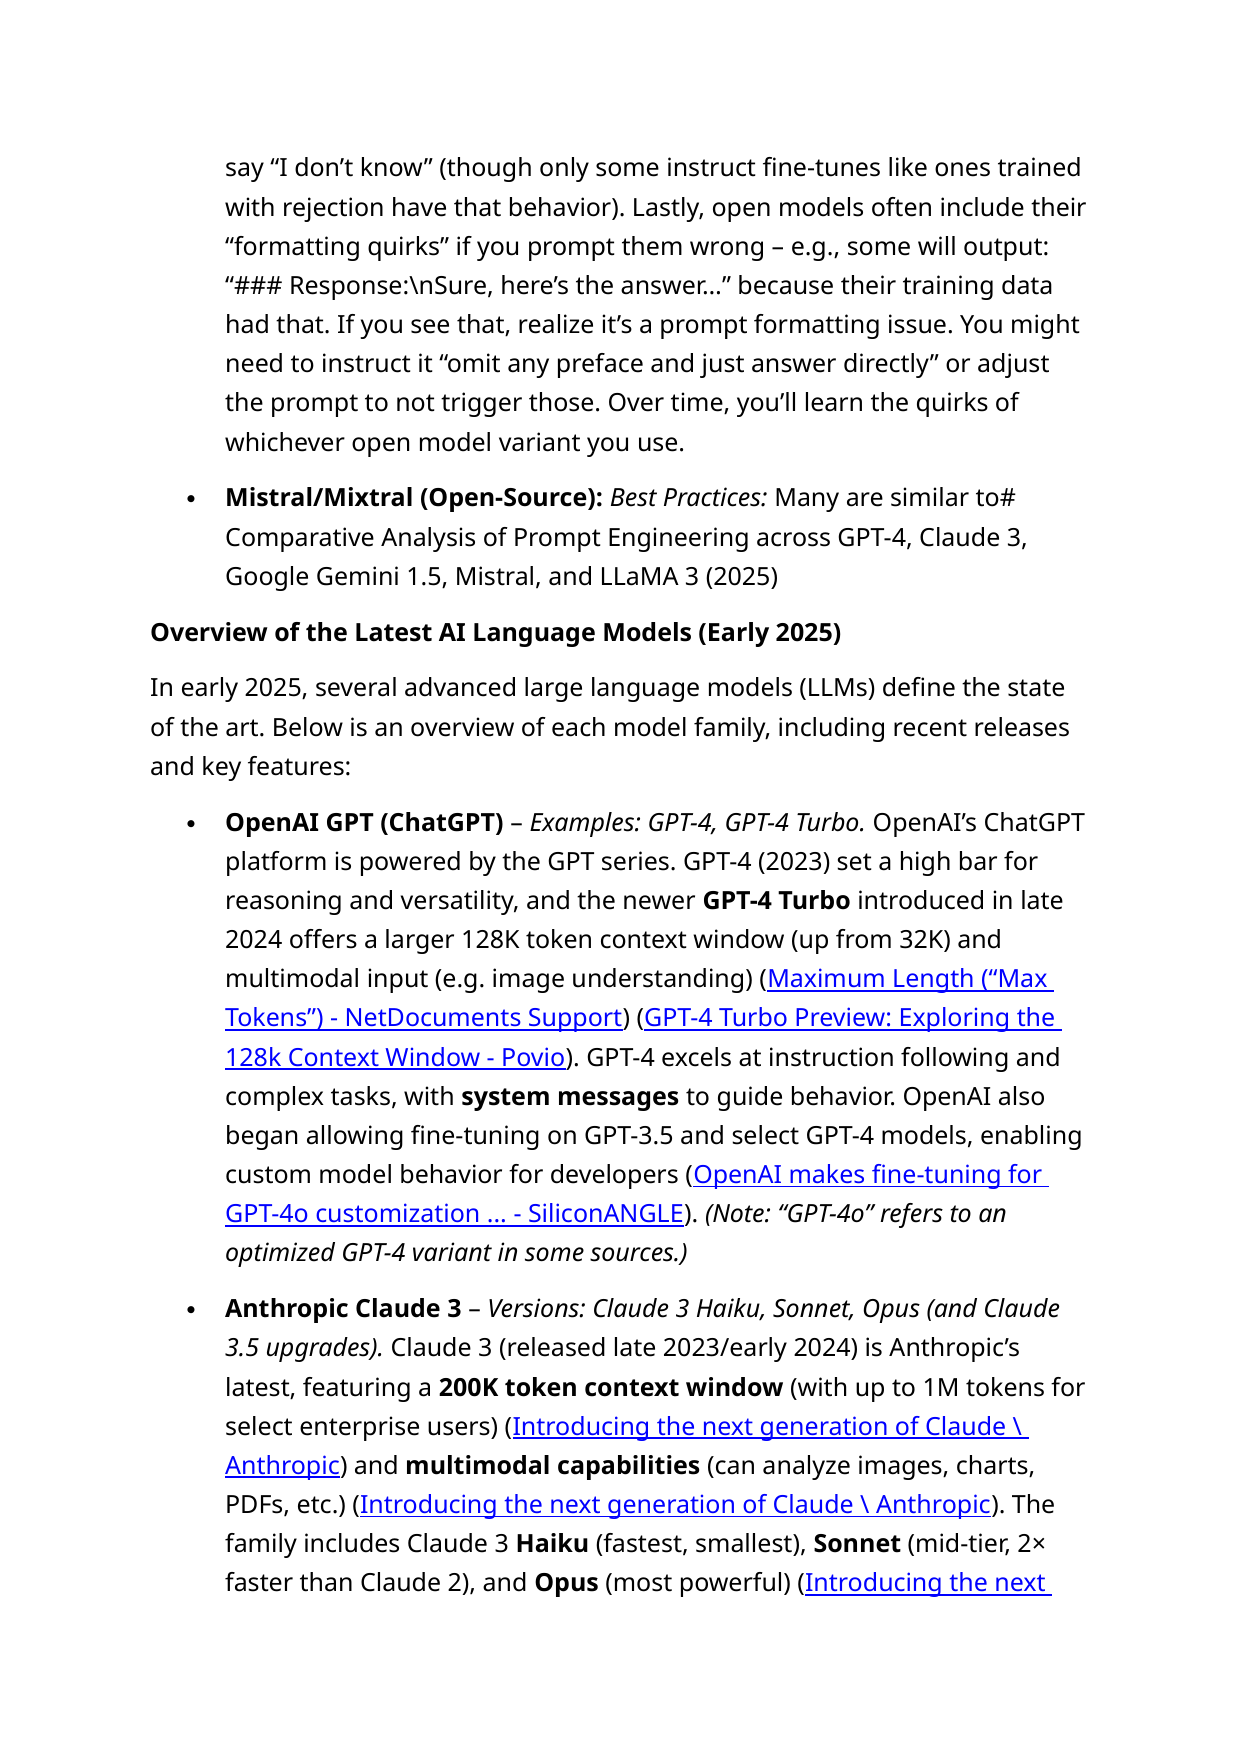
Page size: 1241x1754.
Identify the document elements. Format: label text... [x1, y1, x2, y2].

text In early 2025, several advanced large language models (LLMs) define the state of the art. Below is an overview of each model family, including recent releases and key features: [150, 670, 1090, 782]
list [187, 1291, 1090, 1599]
text Overview of the Latest AI Language Models (Early 2025) [150, 614, 1090, 648]
list Mistral/Mixtral (Open-Source): Best Practices: Many are similar to# Comparative Analysis of Prompt Engineering across GPT-4, Claude 3, Google Gemini 1.5, Mistral, and LLaMA 3 (2025) [187, 480, 1090, 592]
list OpenAI GPT (ChatGPT) – Examples: GPT-4, GPT-4 Turbo. OpenAI’s ChatGPT platform is powered by the GPT series. GPT-4 (2023) set a high bar for reasoning and versatility, and the newer GPT-4 Turbo introduced in late 2024 offers a larger 128K token context window (up from 32K) and multimodal input (e.g. image understanding) (Maximum Length (“Max Tokens”) - NetDocuments Support) (GPT-4 Turbo Preview: Exploring the 128k Context Window - Povio). GPT-4 excels at instruction following and complex tasks, with system messages to guide behavior. OpenAI also began allowing fine-tuning on GPT-3.5 and select GPT-4 models, enabling custom model behavior for developers (OpenAI makes fine-tuning for GPT-4o customization ... - SiliconANGLE). (Note: “GPT-4o” refers to an optimized GPT-4 variant in some sources.) [187, 804, 1090, 1269]
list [187, 150, 1090, 458]
